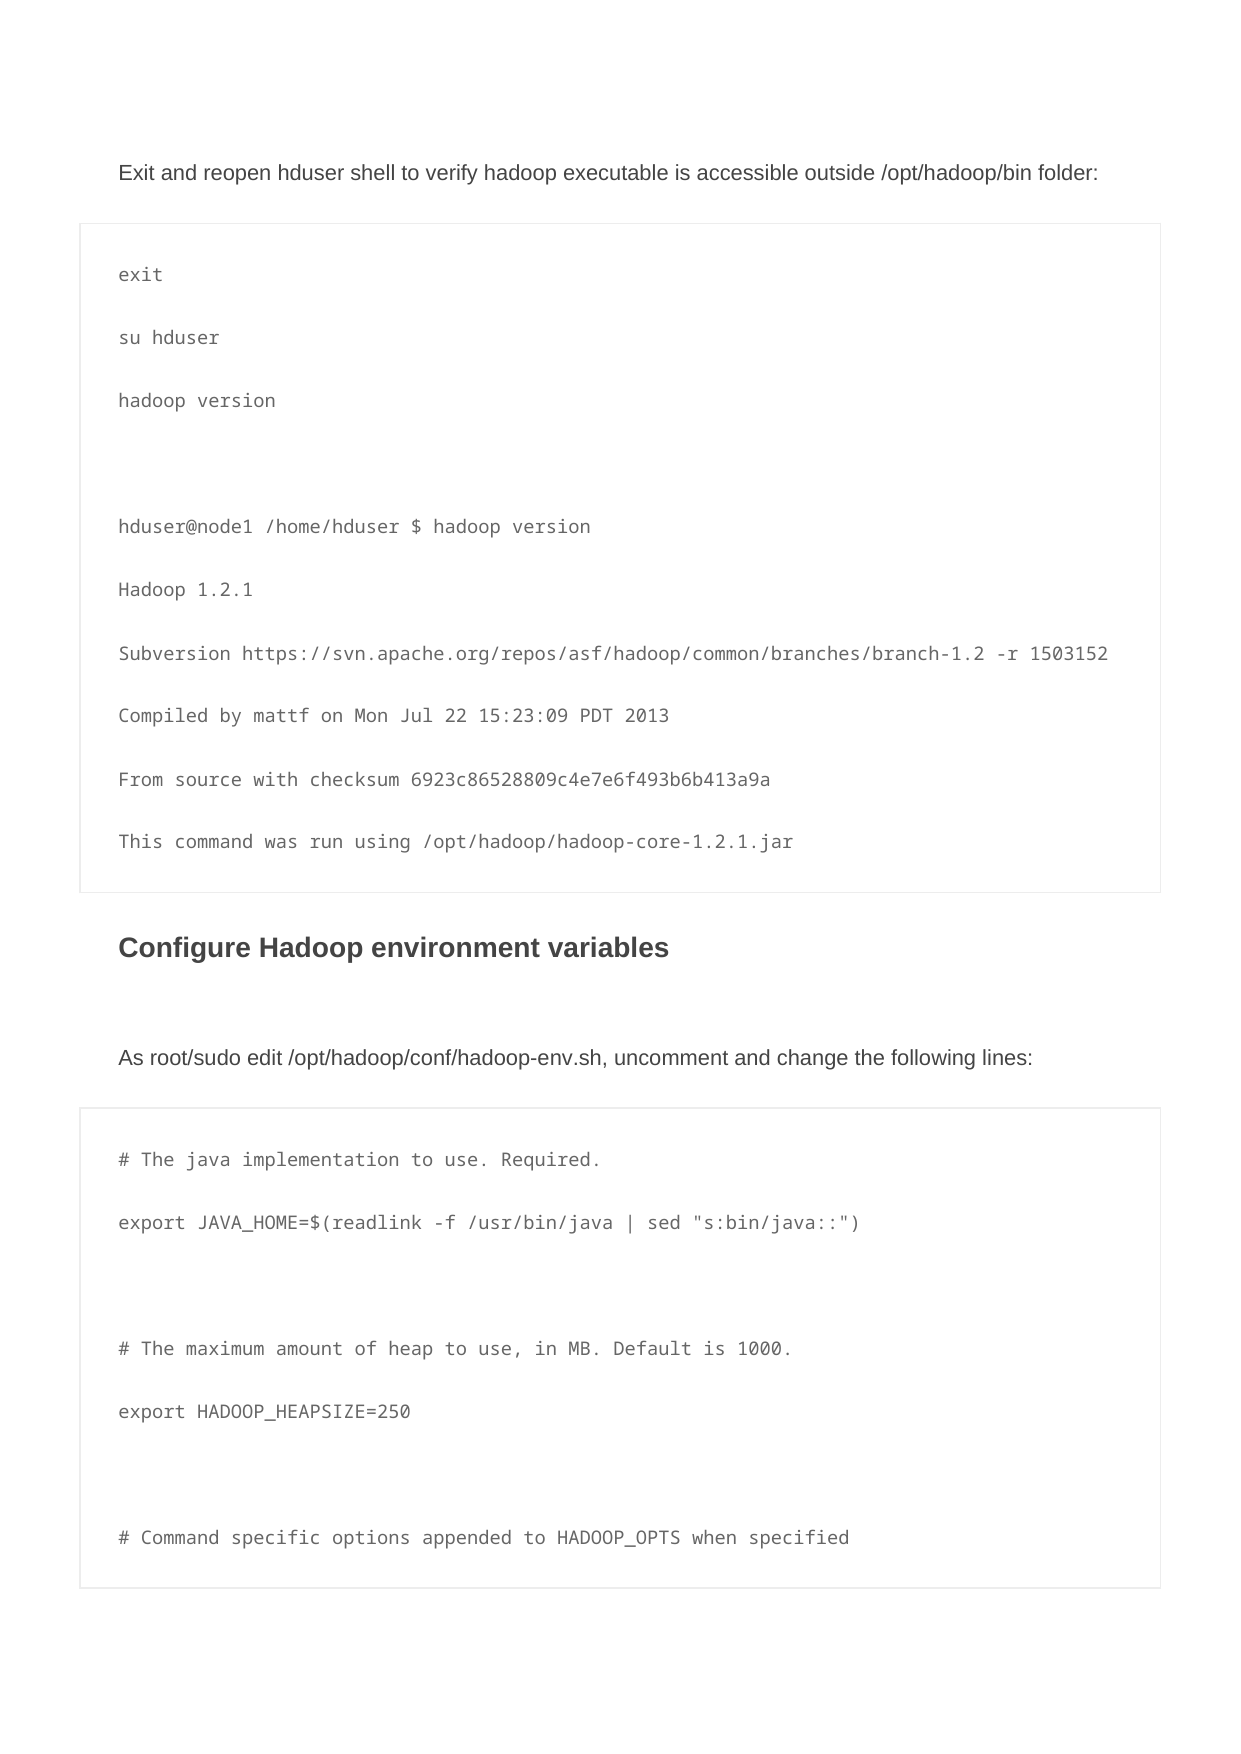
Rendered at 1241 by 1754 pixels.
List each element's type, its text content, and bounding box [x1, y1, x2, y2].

text hduser@node1 /home/hduser $ hadoop version [81, 475, 1160, 538]
text As root/sudo edit /opt/hadoop/conf/hadoop-env.sh, uncomment and change the following lines: [118, 1032, 1122, 1069]
text Subversion https://svn.apache.org/repos/asf/hadoop/common/branches/branch-1.2 -r 1503152 [81, 601, 1160, 664]
text This command was run using /opt/hadoop/hadoop-core-1.2.1.jar [81, 790, 1160, 892]
text # The maximum amount of heap to use, in MB. Default is 1000. [81, 1296, 1160, 1359]
text hadoop version [81, 349, 1160, 412]
text # The java implementation to use. Required. [81, 1109, 1160, 1170]
text Exit and reopen hduser shell to verify hadoop executable is accessible outside /opt/hadoop/bin folder: [118, 148, 1122, 185]
text su hduser [81, 286, 1160, 349]
text exit [81, 224, 1160, 286]
text export JAVA_HOME=$(readlink -f /usr/bin/java | sed "s:bin/java::") [81, 1170, 1160, 1233]
text Hadoop 1.2.1 [81, 538, 1160, 601]
text export HADOOP_HEAPSIZE=250 [81, 1359, 1160, 1422]
text From source with checksum 6923c86528809c4e7e6f493b6b413a9a [81, 727, 1160, 790]
text Compiled by mattf on Mon Jul 22 15:23:09 PDT 2013 [81, 664, 1160, 727]
text Configure Hadoop environment variables [118, 931, 1122, 963]
text # Command specific options appended to HADOOP_OPTS when specified [81, 1485, 1160, 1587]
